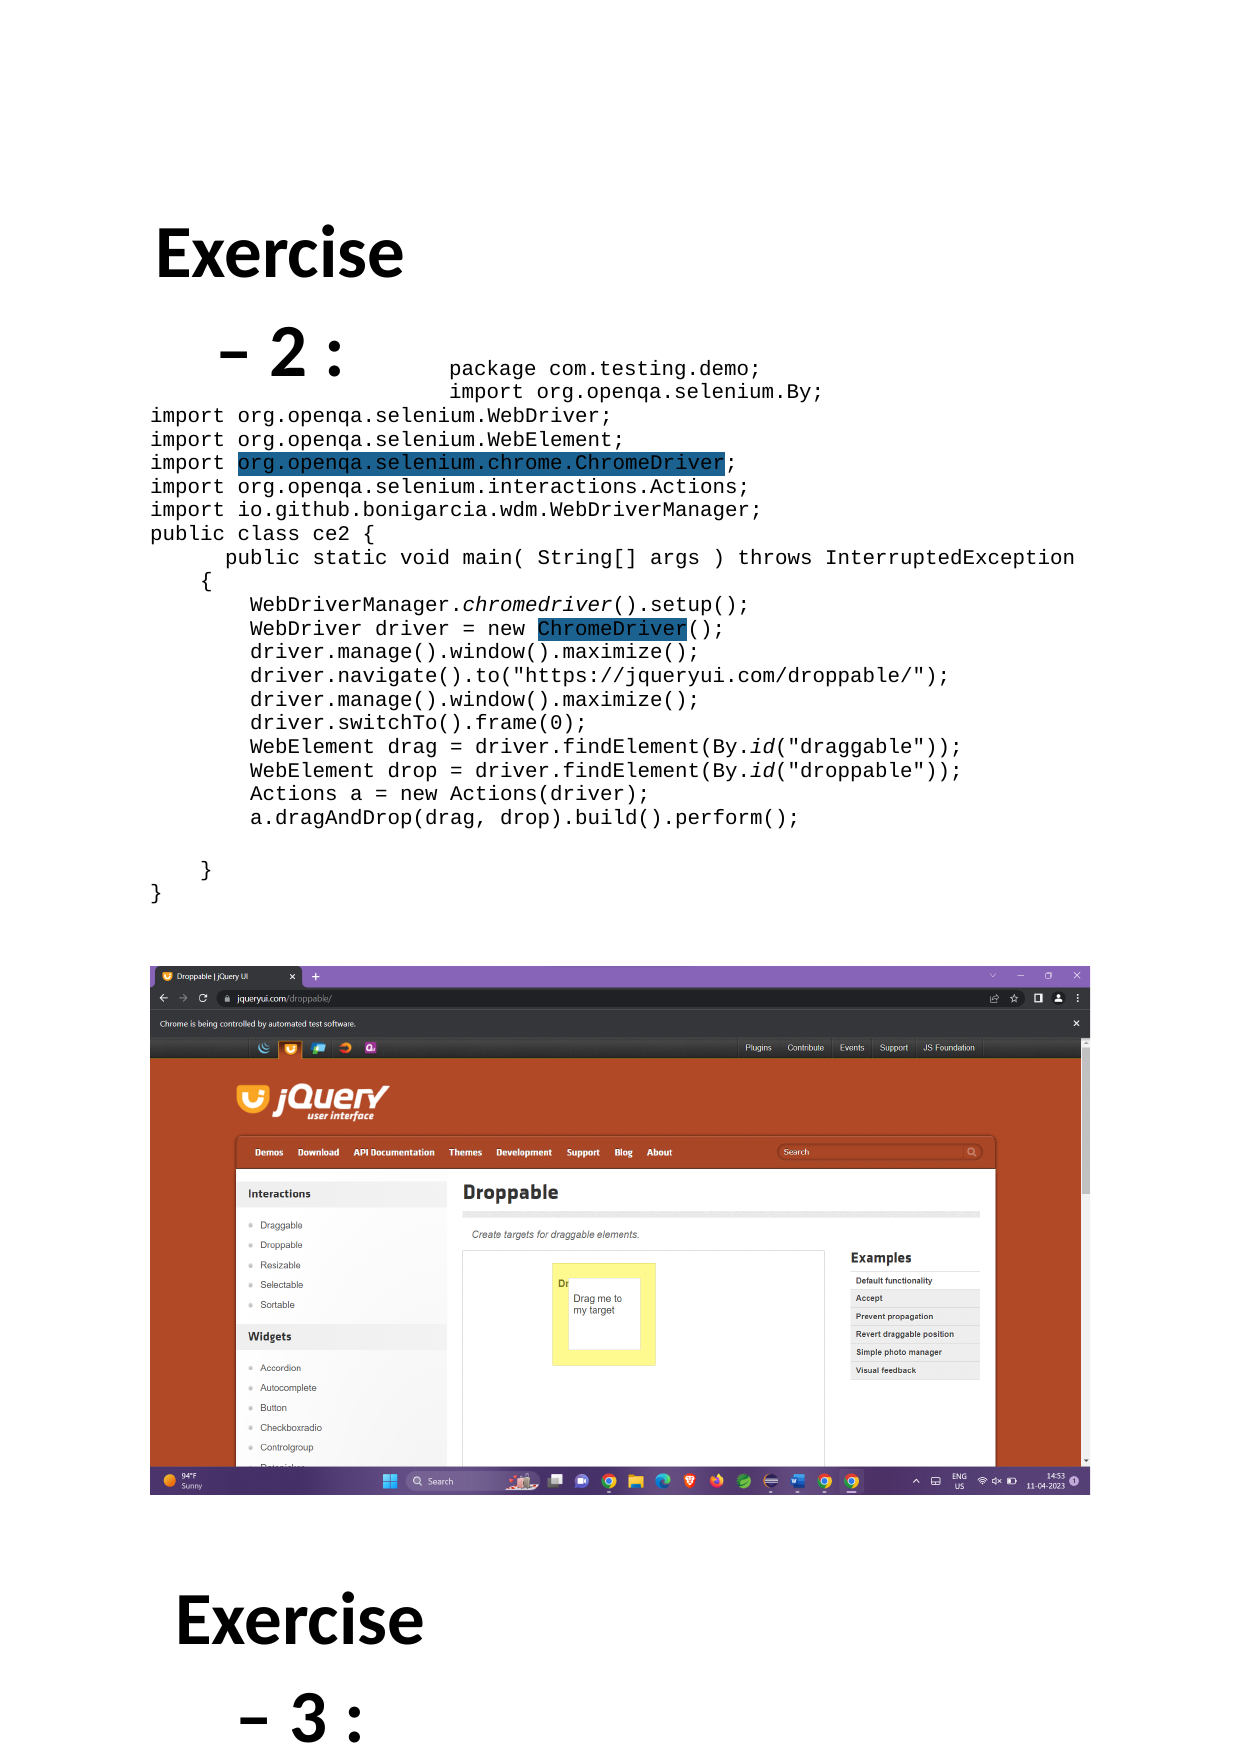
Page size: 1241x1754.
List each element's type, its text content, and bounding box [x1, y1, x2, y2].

text Actions a = new Actions(driver); [150, 783, 1090, 807]
text package com.testing.demo; [150, 358, 1090, 381]
text driver.navigate().to("https://jqueryui.com/droppable/"); [150, 665, 1090, 689]
text import io.github.bonigarcia.wdm.WebDriverManager; [150, 499, 1090, 523]
text import org.openqa.selenium.WebDriver; [150, 405, 1090, 428]
text WebElement drop = driver.findElement(By.id("droppable")); [150, 759, 1090, 783]
text import org.openqa.selenium.chrome.ChromeDriver; [725, 452, 1090, 476]
text import org.openqa.selenium.interactions.Actions; [150, 476, 1090, 499]
text driver.manage().window().maximize(); [150, 641, 1090, 665]
text import org.openqa.selenium.WebElement; [150, 428, 1090, 452]
text driver.manage().window().maximize(); [150, 689, 1090, 712]
picture [150, 966, 1091, 1495]
text a.dragAndDrop(drag, drop).build().perform(); [150, 807, 1090, 831]
text { [150, 570, 1090, 594]
text WebElement drag = driver.findElement(By.id("draggable")); [150, 736, 1090, 759]
text WebDriver driver = new ChromeDriver(); [150, 618, 538, 641]
text public class ce2 { [150, 523, 1090, 547]
text driver.switchTo().frame(0); [150, 712, 1090, 736]
text import org.openqa.selenium.By; [150, 381, 1090, 405]
text } [150, 882, 1090, 906]
text } [150, 858, 1090, 882]
text public static void main( String[] args ) throws InterruptedException [150, 547, 1090, 570]
text WebDriverManager.chromedriver().setup(); [150, 594, 1090, 618]
text WebDriver driver = new ChromeDriver(); [687, 618, 1090, 641]
